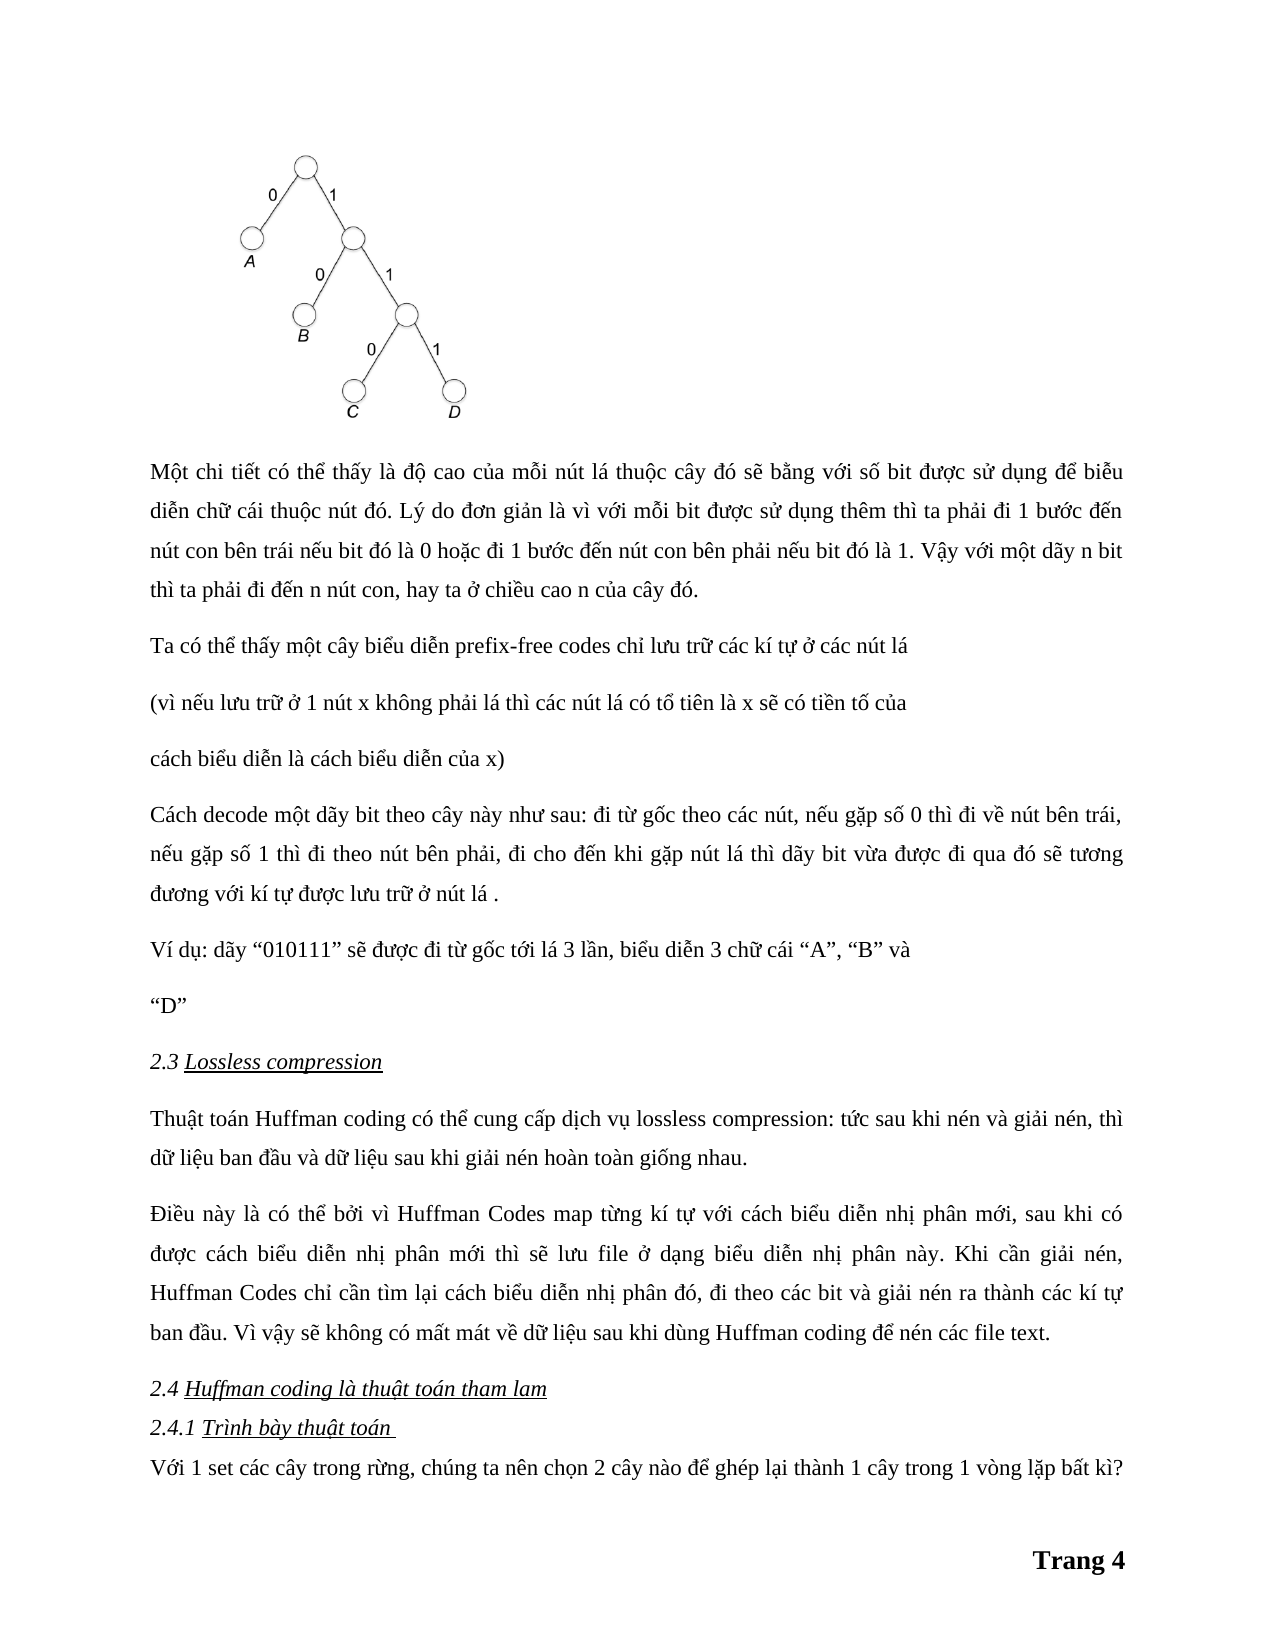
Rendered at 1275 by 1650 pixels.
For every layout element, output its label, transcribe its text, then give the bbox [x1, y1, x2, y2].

list Ta có thể thấy một cây biểu diễn prefix-free codes chỉ lưu trữ các kí tự ở các nút lá [150, 633, 1125, 659]
list Thuật toán Huffman coding có thể cung cấp dịch vụ lossless compression: tức sau khi nén và giải nén, thì dữ liệu ban đầu và dữ liệu sau khi giải nén hoàn toàn giống nhau. [150, 1104, 1125, 1170]
list Điều này là có thể bởi vì Huffman Codes map từng kí tự với cách biểu diễn nhị phân mới, sau khi có được cách biểu diễn nhị phân mới thì sẽ lưu file ở dạng biểu diễn nhị phân này. Khi cần giải nén, Huffman Codes chỉ cần tìm lại cách biểu diễn nhị phân đó, đi theo các bit và giải nén ra thành các kí tự ban đầu. Vì vậy sẽ không có mất mát về dữ liệu sau khi dùng Huffman coding để nén các file text. [150, 1200, 1125, 1345]
list Trình bày thuật toán [150, 1414, 1125, 1441]
list cách biểu diễn là cách biểu diễn của x) [150, 745, 1125, 771]
list Cách decode một dãy bit theo cây này như sau: đi từ gốc theo các nút, nếu gặp số 0 thì đi về nút bên trái, nếu gặp số 1 thì đi theo nút bên phải, đi cho đến khi gặp nút lá thì dãy bit vừa được đi qua đó sẽ tương đương với kí tự được lưu trữ ở nút lá . [150, 801, 1125, 906]
list Lossless compression [150, 1048, 1125, 1075]
list Ví dụ: dãy “010111” sẽ được đi từ gốc tới lá 3 lần, biểu diễn 3 chữ cái “A”, “B” và [150, 936, 1125, 962]
picture [150, 150, 578, 426]
list Một chi tiết có thể thấy là độ cao của mỗi nút lá thuộc cây đó sẽ bằng với số bit được sử dụng để biễu diễn chữ cái thuộc nút đó. Lý do đơn giản là vì với mỗi bit được sử dụng thêm thì ta phải đi 1 bước đến nút con bên trái nếu bit đó là 0 hoặc đi 1 bước đến nút con bên phải nếu bit đó là 1. Vậy với một dãy n bit thì ta phải đi đến n nút con, hay ta ở chiều cao n của cây đó. [150, 458, 1125, 603]
list “D” [150, 992, 1125, 1019]
list (vì nếu lưu trữ ở 1 nút x không phải lá thì các nút lá có tổ tiên là x sẽ có tiền tố của [150, 689, 1125, 715]
list Với 1 set các cây trong rừng, chúng ta nên chọn 2 cây nào để ghép lại thành 1 cây trong 1 vòng lặp bất kì? [150, 1454, 1125, 1480]
list Huffman coding là thuật toán tham lam [150, 1375, 1125, 1401]
